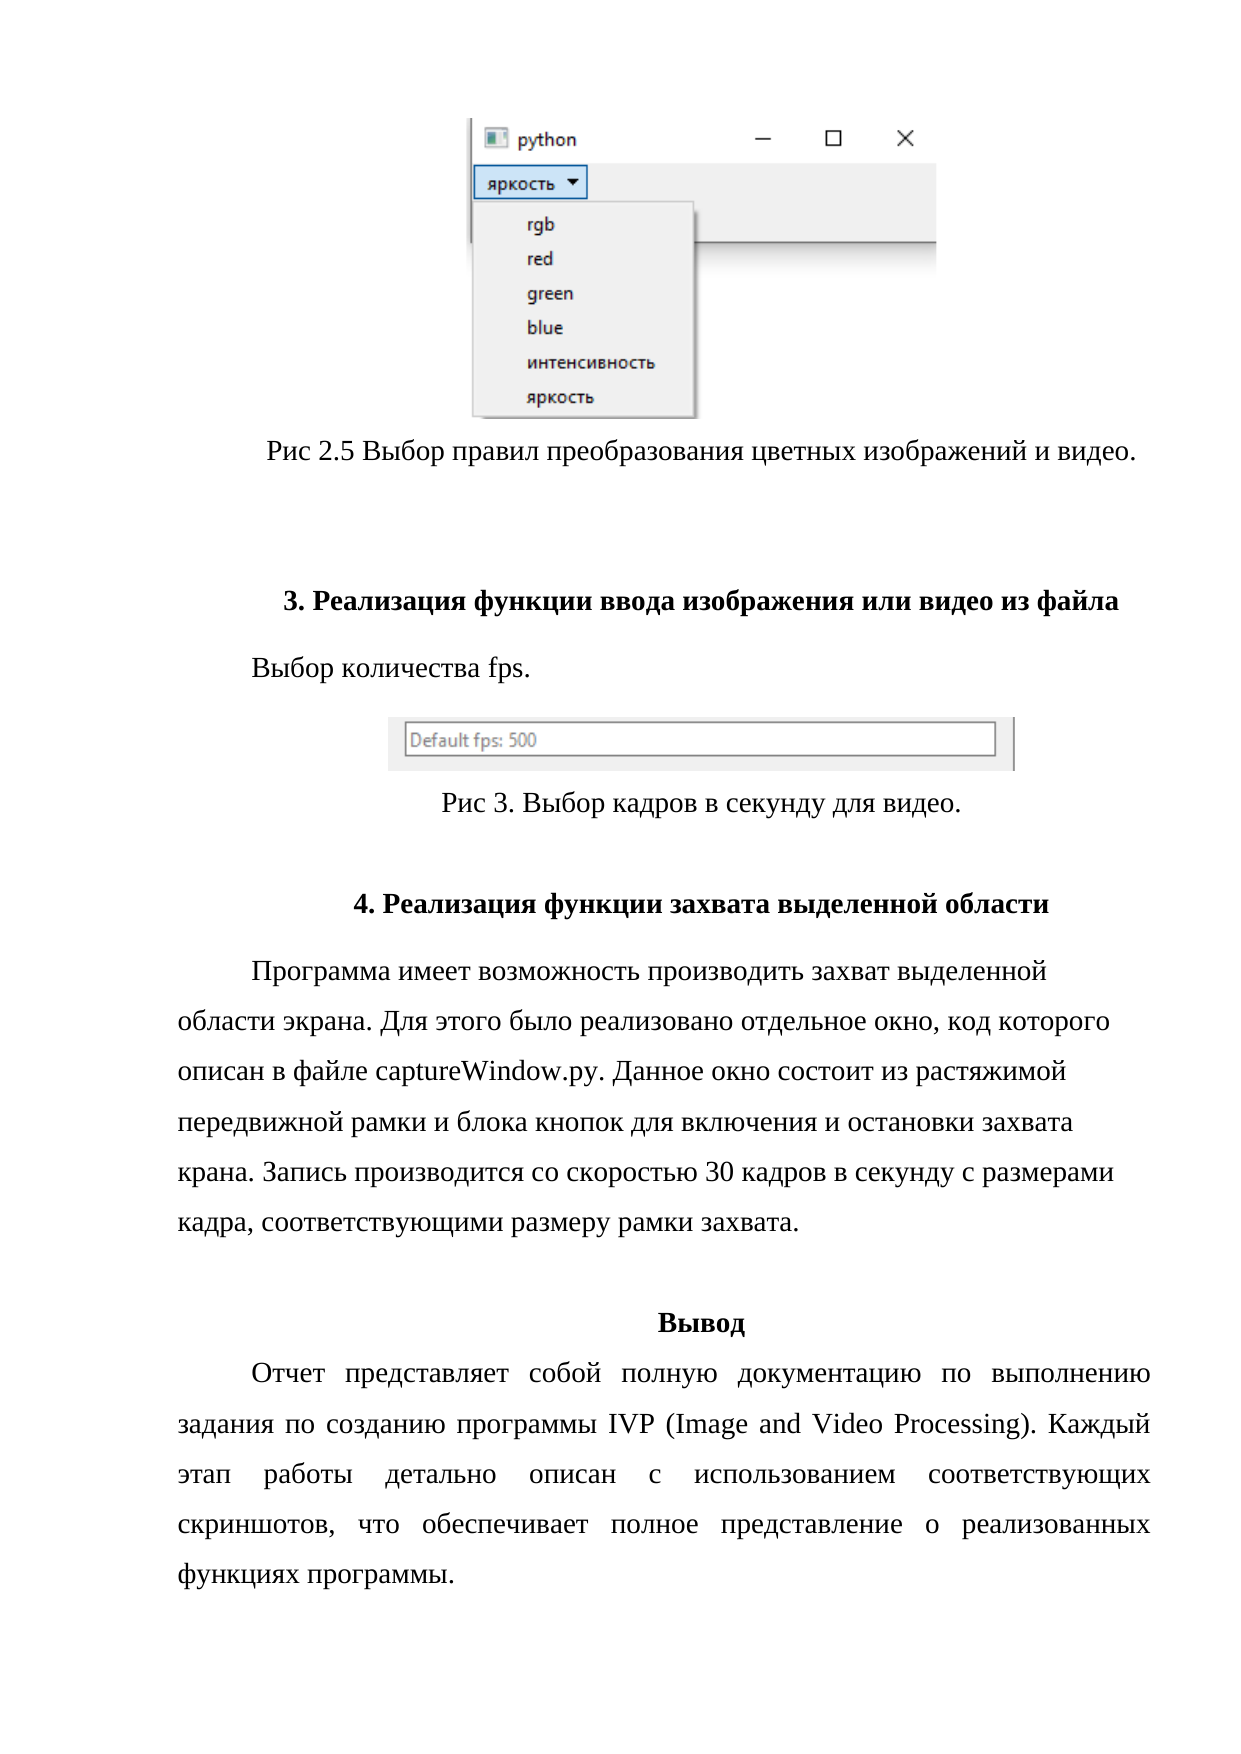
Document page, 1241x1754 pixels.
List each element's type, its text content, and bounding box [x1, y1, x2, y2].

text 4. Реализация функции захвата выделенной области [177, 886, 1152, 919]
text Вывод [177, 1305, 1152, 1339]
text Рис 2.5 Выбор правил преобразования цветных изображений и видео. [177, 433, 1152, 466]
text Рис 3. Выбор кадров в секунду для видео. [177, 785, 1152, 819]
text 3. Реализация функции ввода изображения или видео из файла [177, 583, 1152, 617]
picture [466, 118, 937, 419]
text Программа имеет возможность производить захват выделенной области экрана. Для этого было реализовано отдельное окно, код которого описан в файле captureWindow.py. Данное окно состоит из растяжимой передвижной рамки и блока кнопок для включения и остановки захвата крана. Запись производится со скоростью 30 кадров в секунду с размерами кадра, соответствующими размеру рамки захвата. [177, 953, 1152, 1238]
text Выбор количества fps. [177, 651, 1152, 684]
text Отчет представляет собой полную документацию по выполнению задания по созданию программы IVP (Image and Video Processing). Каждый этап работы детально описан с использованием соответствующих скриншотов, что обеспечивает полное представление о реализованных функциях программы. [177, 1355, 1152, 1590]
picture [388, 717, 1015, 771]
